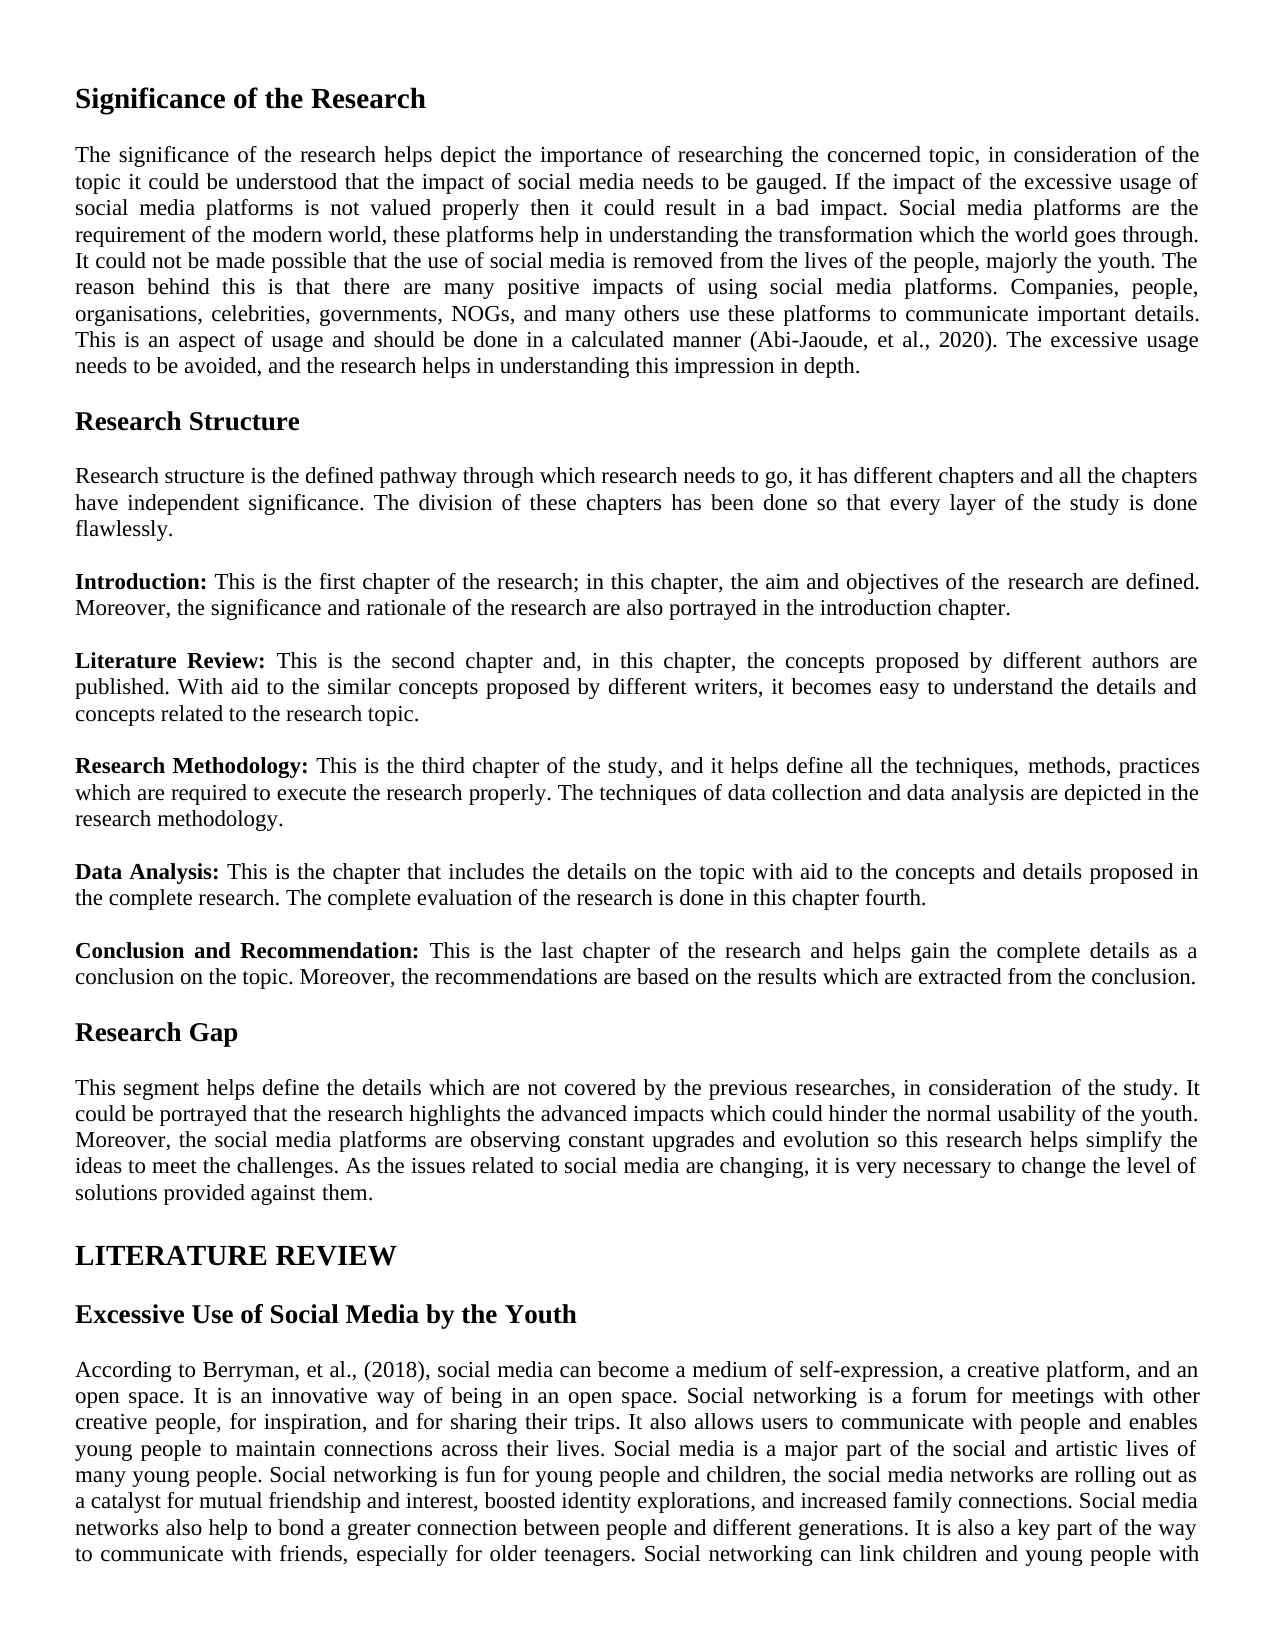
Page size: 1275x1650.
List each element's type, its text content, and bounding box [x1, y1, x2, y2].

text Research structure is the defined pathway through which research needs to go, it has different chapters and all the chapters have independent significance. The division of these chapters has been done so that every layer of the study is done flawlessly. [75, 463, 1200, 542]
subtitle LITERATURE REVIEW [75, 1238, 1200, 1272]
subtitle Research Gap [75, 1016, 1200, 1047]
text This segment helps define the details which are not covered by the previous researches, in consideration of the study. It could be portrayed that the research highlights the advanced impacts which could hinder the normal usability of the youth. Moreover, the social media platforms are observing constant upgrades and evolution so this research helps simplify the ideas to meet the challenges. As the issues related to social media are changing, it is very necessary to change the level of solutions provided against them. [75, 1073, 1200, 1205]
text Literature Review: This is the second chapter and, in this chapter, the concepts proposed by different authors are published. With aid to the similar concepts proposed by different writers, it becomes easy to understand the details and concepts related to the research topic. [75, 647, 1200, 726]
text Research Methodology: This is the third chapter of the study, and it helps define all the techniques, methods, practices which are required to execute the research properly. The techniques of data collection and data analysis are depicted in the research methodology. [75, 752, 1200, 832]
subtitle Significance of the Research [75, 82, 1200, 115]
subtitle Research Structure [75, 405, 1200, 436]
text Data Analysis: This is the chapter that includes the details on the topic with aid to the concepts and details proposed in the complete research. The complete evaluation of the research is done in this chapter fourth. [75, 858, 1200, 911]
text Introduction: This is the first chapter of the research; in this chapter, the aim and objectives of the research are defined. Moreover, the significance and rationale of the research are also portrayed in the introduction chapter. [75, 568, 1200, 621]
text The significance of the research helps depict the importance of researching the concerned topic, in consideration of the topic it could be understood that the impact of social media needs to be gauged. If the impact of the excessive usage of social media platforms is not valued properly then it could result in a bad impact. Social media platforms are the requirement of the modern world, these platforms help in understanding the transformation which the world goes through. It could not be made possible that the use of social media is removed from the lives of the people, majorly the youth. The reason behind this is that there are many positive impacts of using social media platforms. Companies, people, organisations, celebrities, governments, NOGs, and many others use these platforms to communicate important details. This is an aspect of usage and should be done in a calculated manner (Abi-Jaoude, et al., 2020). The excessive usage needs to be avoided, and the research helps in understanding this impression in depth. [75, 142, 1200, 379]
text Conclusion and Recommendation: This is the last chapter of the research and helps gain the complete details as a conclusion on the topic. Moreover, the recommendations are based on the results which are extracted from the conclusion. [75, 937, 1200, 990]
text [75, 1356, 1200, 1567]
subtitle Excessive Use of Social Media by the Youth [75, 1298, 1200, 1329]
